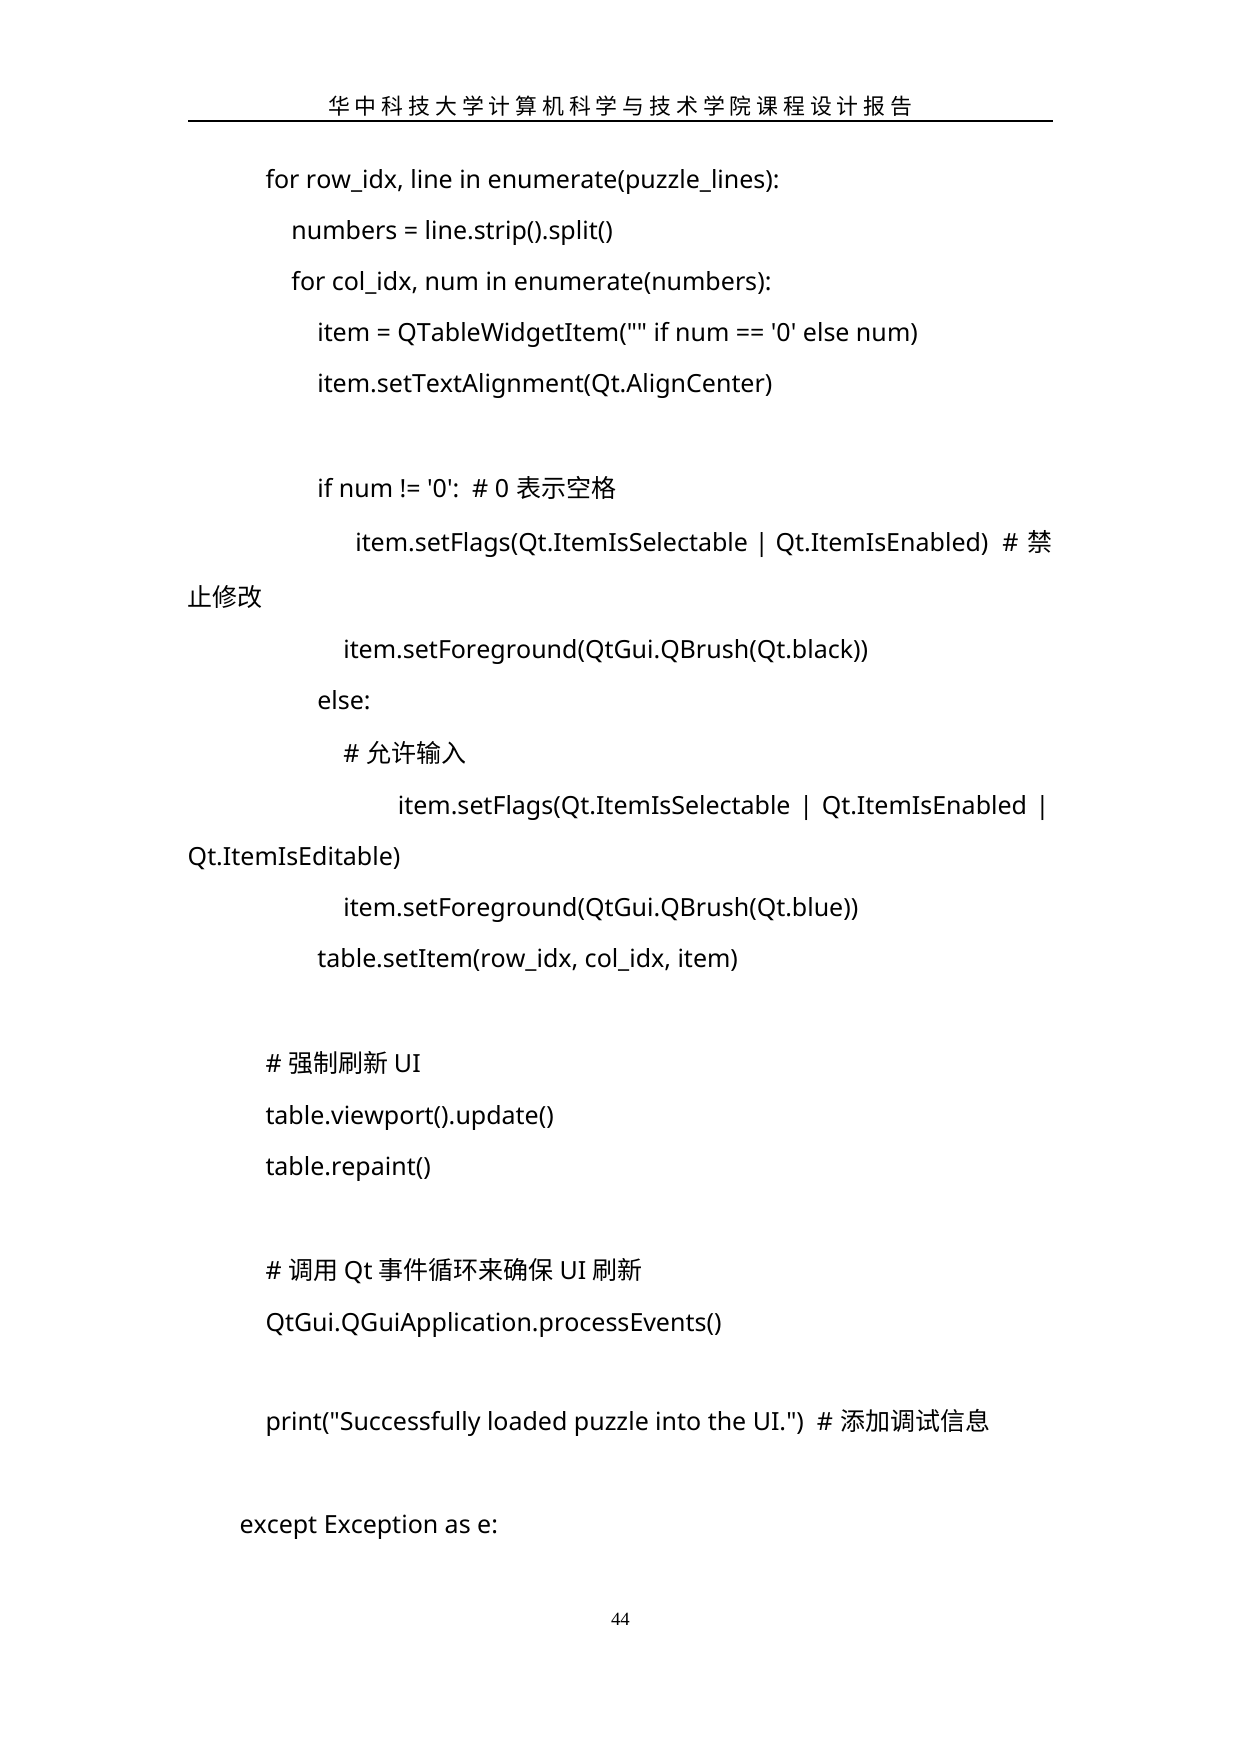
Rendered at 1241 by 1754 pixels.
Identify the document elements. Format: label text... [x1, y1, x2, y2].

text QtGui.QGuiApplication.processEvents() [187, 1305, 1053, 1339]
text print("Successfully loaded puzzle into the UI.") # 添加调试信息 [187, 1402, 1053, 1438]
text else: [187, 682, 1053, 716]
text # 调用 Qt 事件循环来确保 UI 刷新 [187, 1251, 1053, 1287]
text item = QTableWidgetItem("" if num == '0' else num) [187, 315, 1053, 349]
text table.repaint() [187, 1148, 1053, 1182]
text table.viewport().update() [187, 1097, 1053, 1131]
text item.setTextAlignment(Qt.AlignCenter) [187, 366, 1053, 400]
text except Exception as e: [187, 1507, 1053, 1541]
text table.setItem(row_idx, col_idx, item) [187, 941, 1053, 975]
text if num != '0': # 0 表示空格 [187, 468, 1053, 504]
text # 强制刷新 UI [187, 1043, 1053, 1079]
text item.setFlags(Qt.ItemIsSelectable | Qt.ItemIsEnabled | Qt.ItemIsEditable) [187, 788, 1053, 873]
text # 允许输入 [187, 733, 1053, 770]
text for row_idx, line in enumerate(puzzle_lines): [187, 162, 1053, 196]
text item.setForeground(QtGui.QBrush(Qt.blue)) [187, 890, 1053, 924]
text item.setForeground(QtGui.QBrush(Qt.black)) [187, 631, 1053, 665]
text item.setFlags(Qt.ItemIsSelectable | Qt.ItemIsEnabled) # 禁止修改 [187, 523, 1053, 613]
text for col_idx, num in enumerate(numbers): [187, 264, 1053, 298]
text numbers = line.strip().split() [187, 213, 1053, 247]
